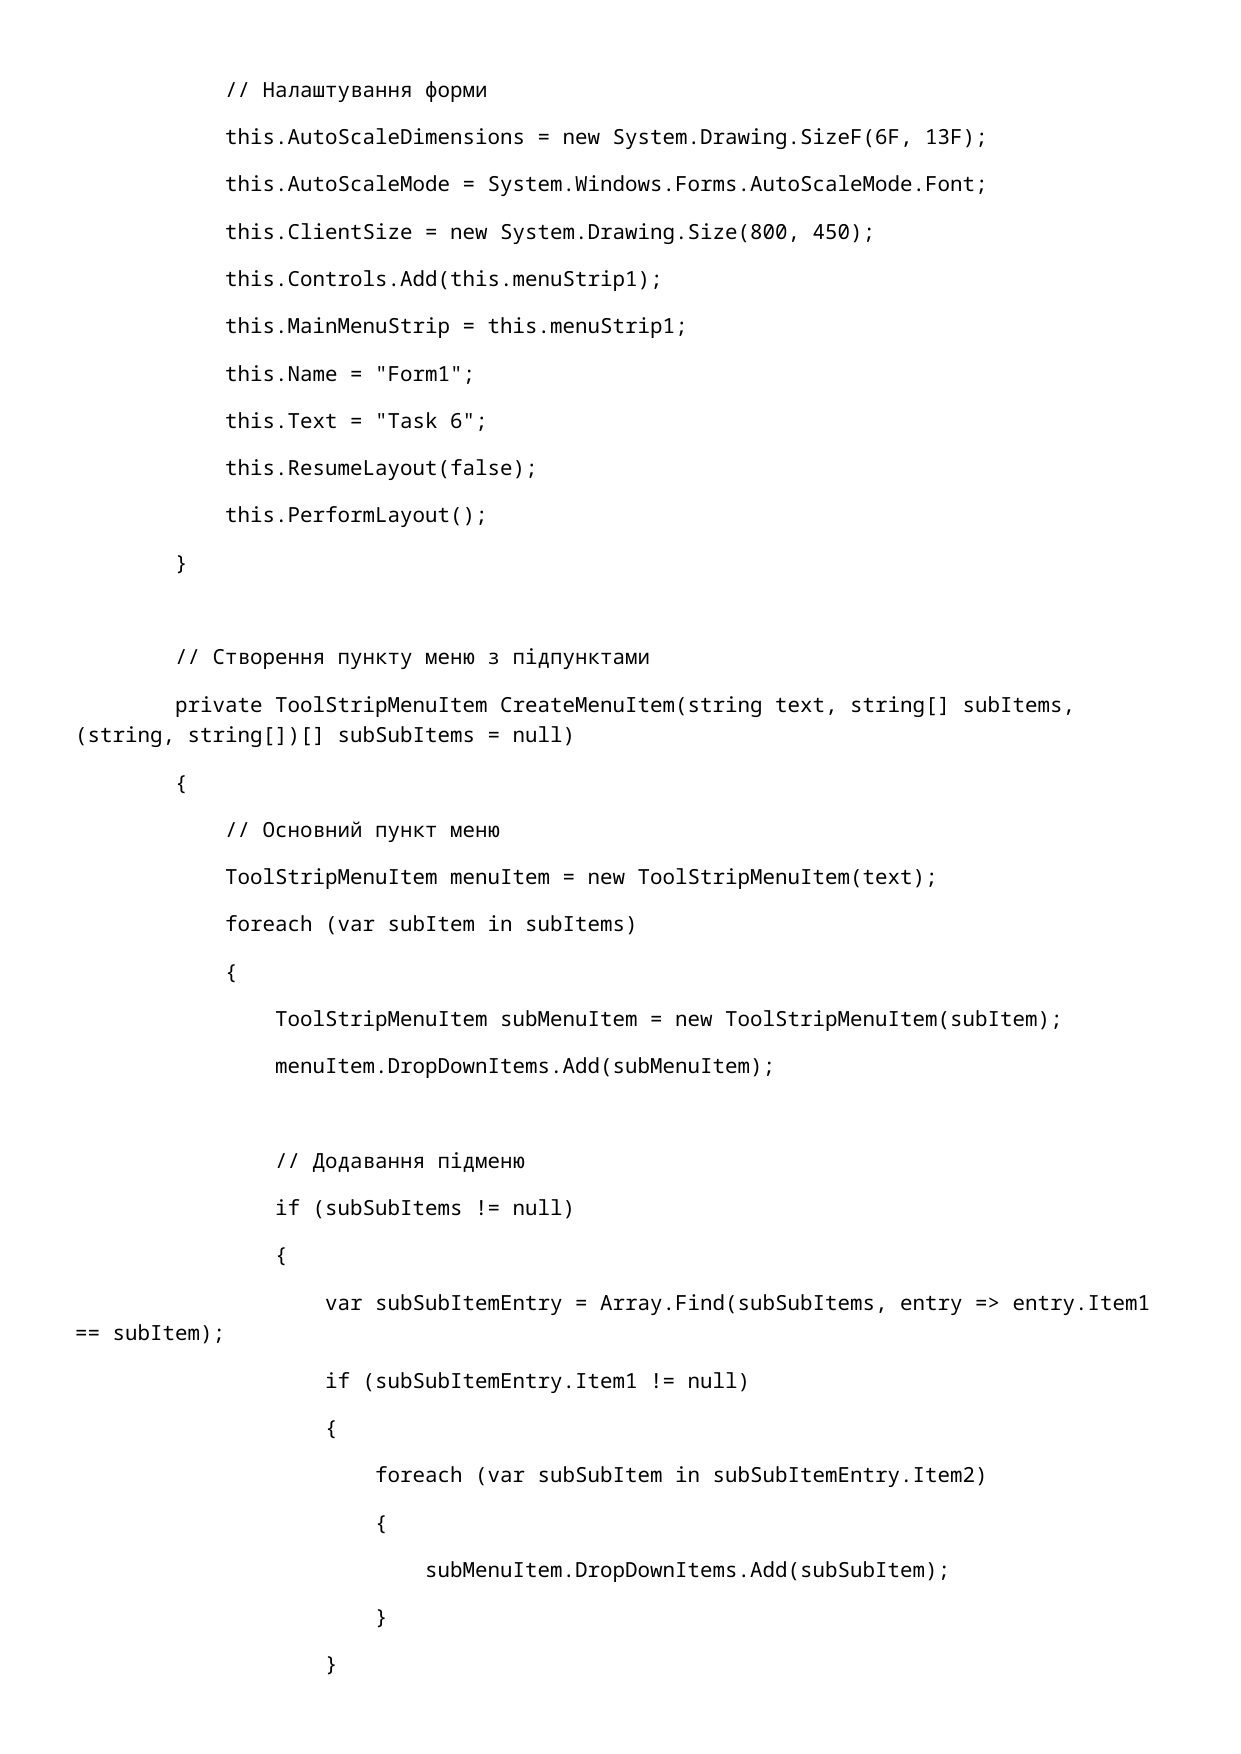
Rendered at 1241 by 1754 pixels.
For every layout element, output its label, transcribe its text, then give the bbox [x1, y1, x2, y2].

text this.PerformLayout(); [75, 501, 1165, 529]
text // Створення пункту меню з підпунктами [75, 642, 1165, 671]
text this.Name = "Form1"; [75, 359, 1165, 387]
text { [75, 957, 1165, 985]
text this.Controls.Add(this.menuStrip1); [75, 264, 1165, 293]
text this.AutoScaleDimensions = new System.Drawing.SizeF(6F, 13F); [75, 122, 1165, 151]
text { [75, 1241, 1165, 1269]
text } [75, 1602, 1165, 1631]
text menuItem.DropDownItems.Add(subMenuItem); [75, 1051, 1165, 1080]
text // Налаштування форми [75, 75, 1165, 103]
text this.ClientSize = new System.Drawing.Size(800, 450); [75, 217, 1165, 245]
text } [75, 1649, 1165, 1678]
text foreach (var subSubItem in subSubItemEntry.Item2) [75, 1460, 1165, 1489]
text foreach (var subItem in subItems) [75, 909, 1165, 938]
text subMenuItem.DropDownItems.Add(subSubItem); [75, 1555, 1165, 1583]
text ToolStripMenuItem menuItem = new ToolStripMenuItem(text); [75, 862, 1165, 891]
text if (subSubItems != null) [75, 1193, 1165, 1222]
text } [75, 548, 1165, 576]
text { [75, 768, 1165, 796]
text this.Text = "Task 6"; [75, 406, 1165, 434]
text { [75, 1508, 1165, 1536]
text // Основний пункт меню [75, 815, 1165, 843]
text ToolStripMenuItem subMenuItem = new ToolStripMenuItem(subItem); [75, 1004, 1165, 1033]
text this.ResumeLayout(false); [75, 453, 1165, 482]
text { [75, 1413, 1165, 1442]
text this.MainMenuStrip = this.menuStrip1; [75, 311, 1165, 340]
text var subSubItemEntry = Array.Find(subSubItems, entry => entry.Item1 == subItem); [75, 1288, 1165, 1347]
text private ToolStripMenuItem CreateMenuItem(string text, string[] subItems, (string, string[])[] subSubItems = null) [75, 690, 1165, 749]
text if (subSubItemEntry.Item1 != null) [75, 1366, 1165, 1394]
text this.AutoScaleMode = System.Windows.Forms.AutoScaleMode.Font; [75, 169, 1165, 198]
text // Додавання підменю [75, 1146, 1165, 1174]
